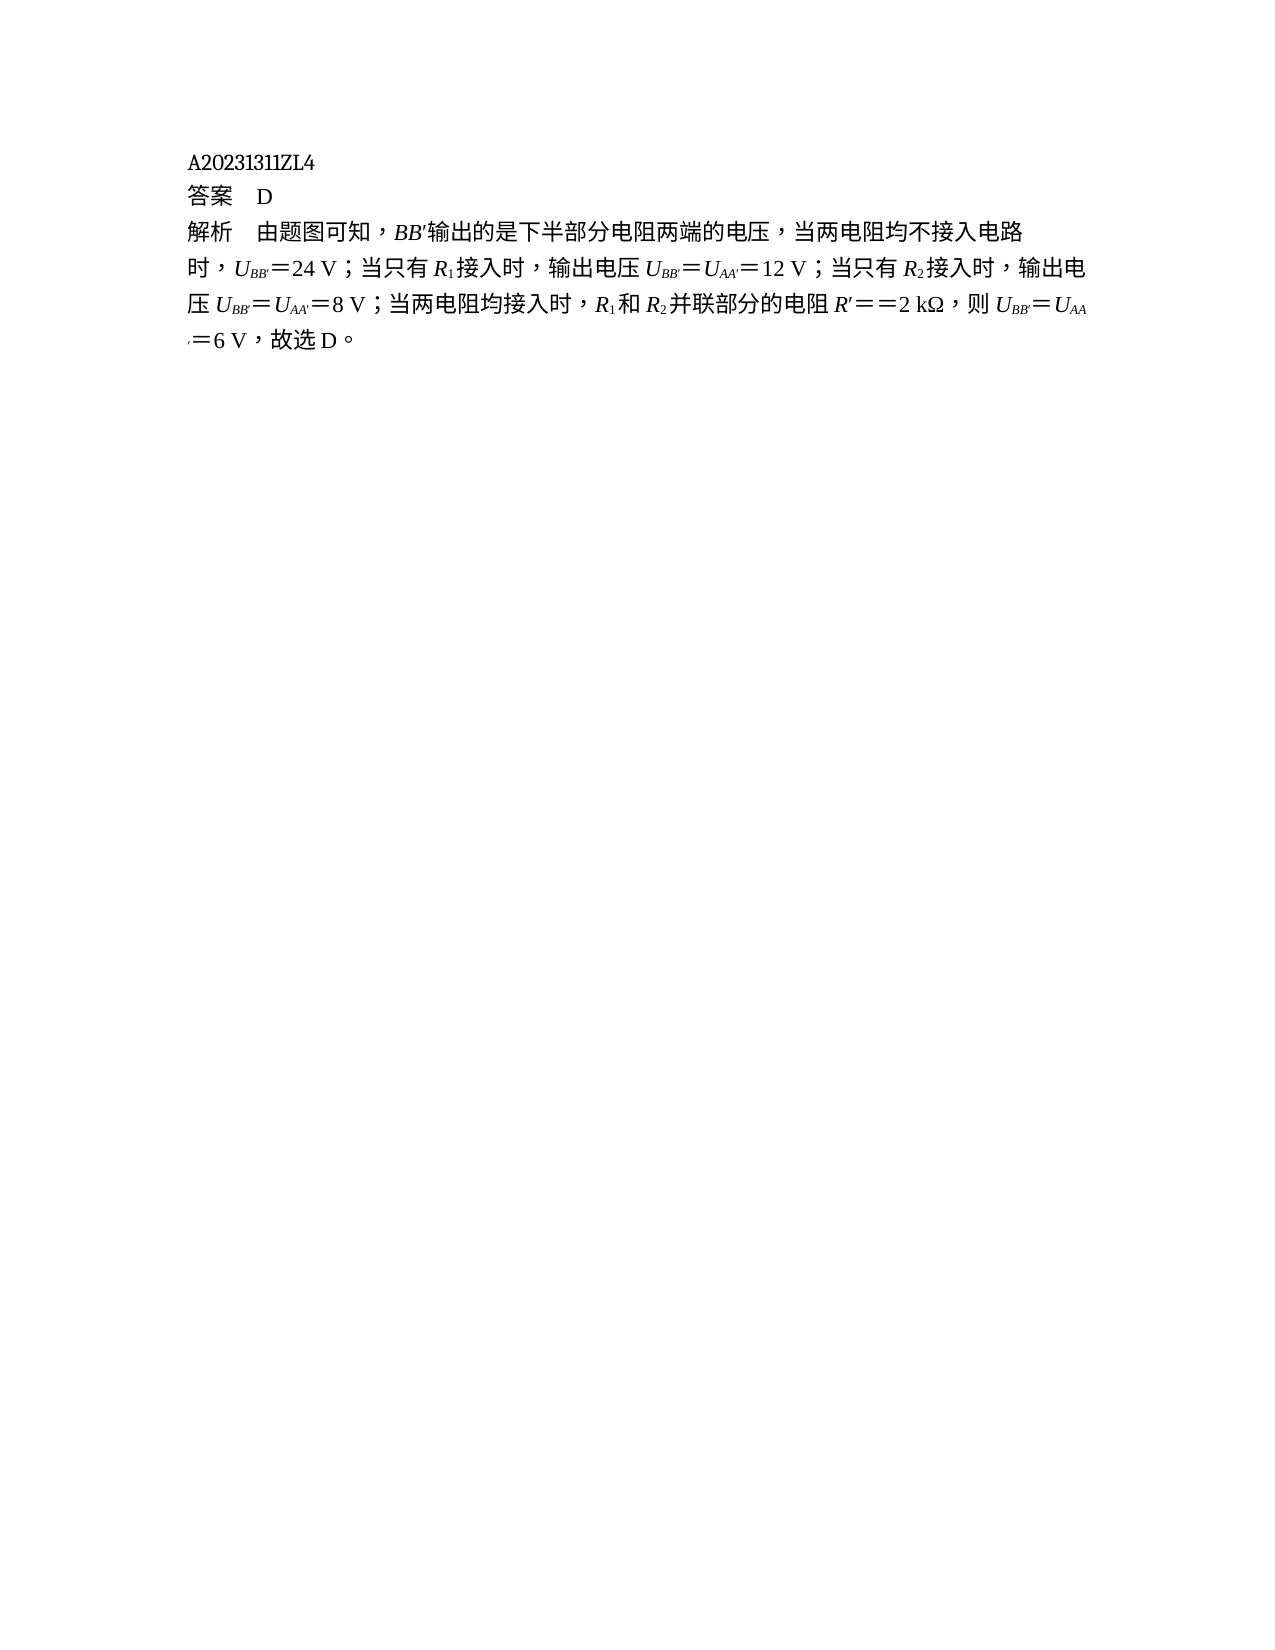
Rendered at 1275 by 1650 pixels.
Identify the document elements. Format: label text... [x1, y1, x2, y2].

text 解析 由题图可知，BB′输出的是下半部分电阻两端的电压，当两电阻均不接入电路时，UBB′＝24 V；当只有R1接入时，输出电压UBB′＝UAA′＝12 V；当只有R2接入时，输出电压UBB′＝UAA′＝8 V；当两电阻均接入时，R1和R2并联部分的电阻R′＝＝2 kΩ，则UBB′＝UAA′＝6 V，故选D。 [187, 216, 1087, 355]
text 答案 D [187, 180, 1087, 211]
text A20231311ZL4 [187, 150, 1087, 176]
